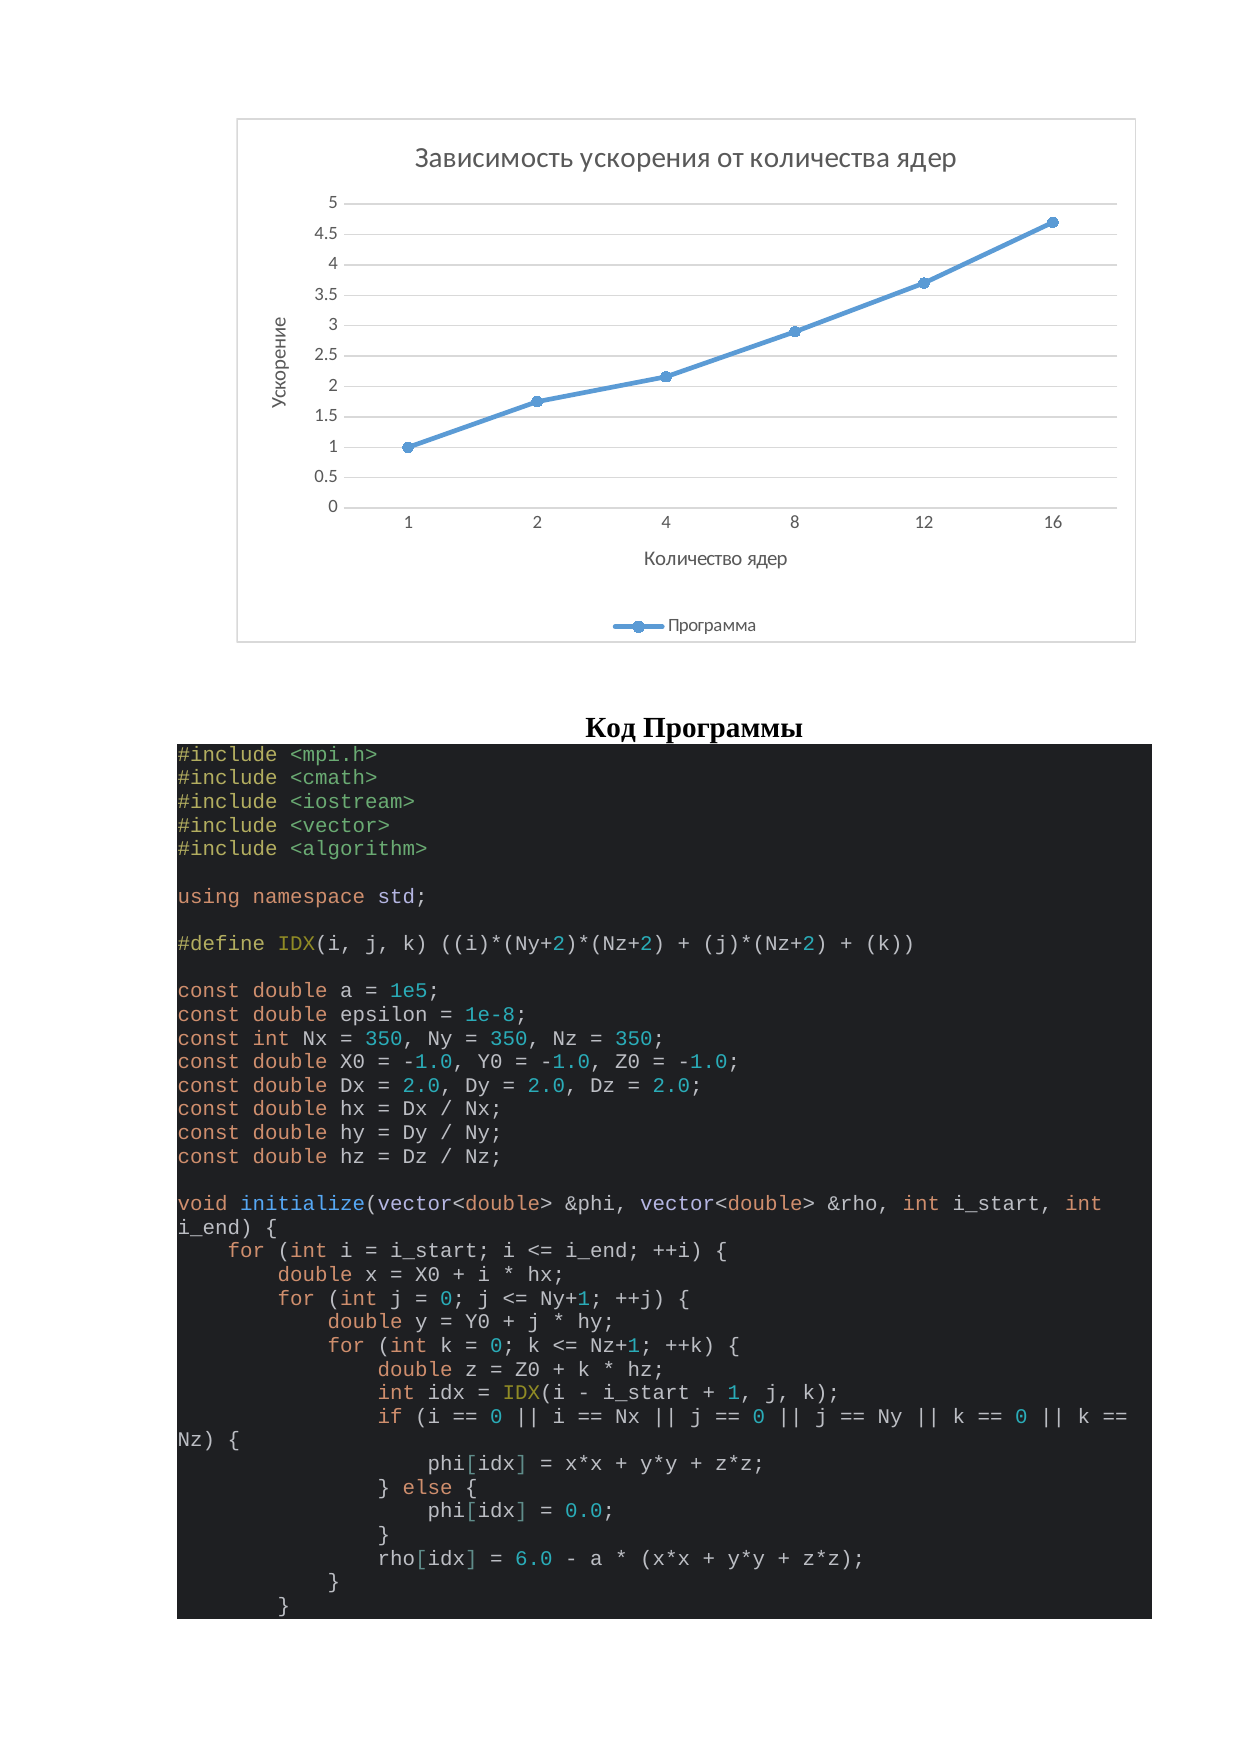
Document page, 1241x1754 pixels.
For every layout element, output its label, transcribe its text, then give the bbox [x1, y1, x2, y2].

text Код Программы [177, 710, 1152, 744]
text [177, 744, 1152, 1619]
